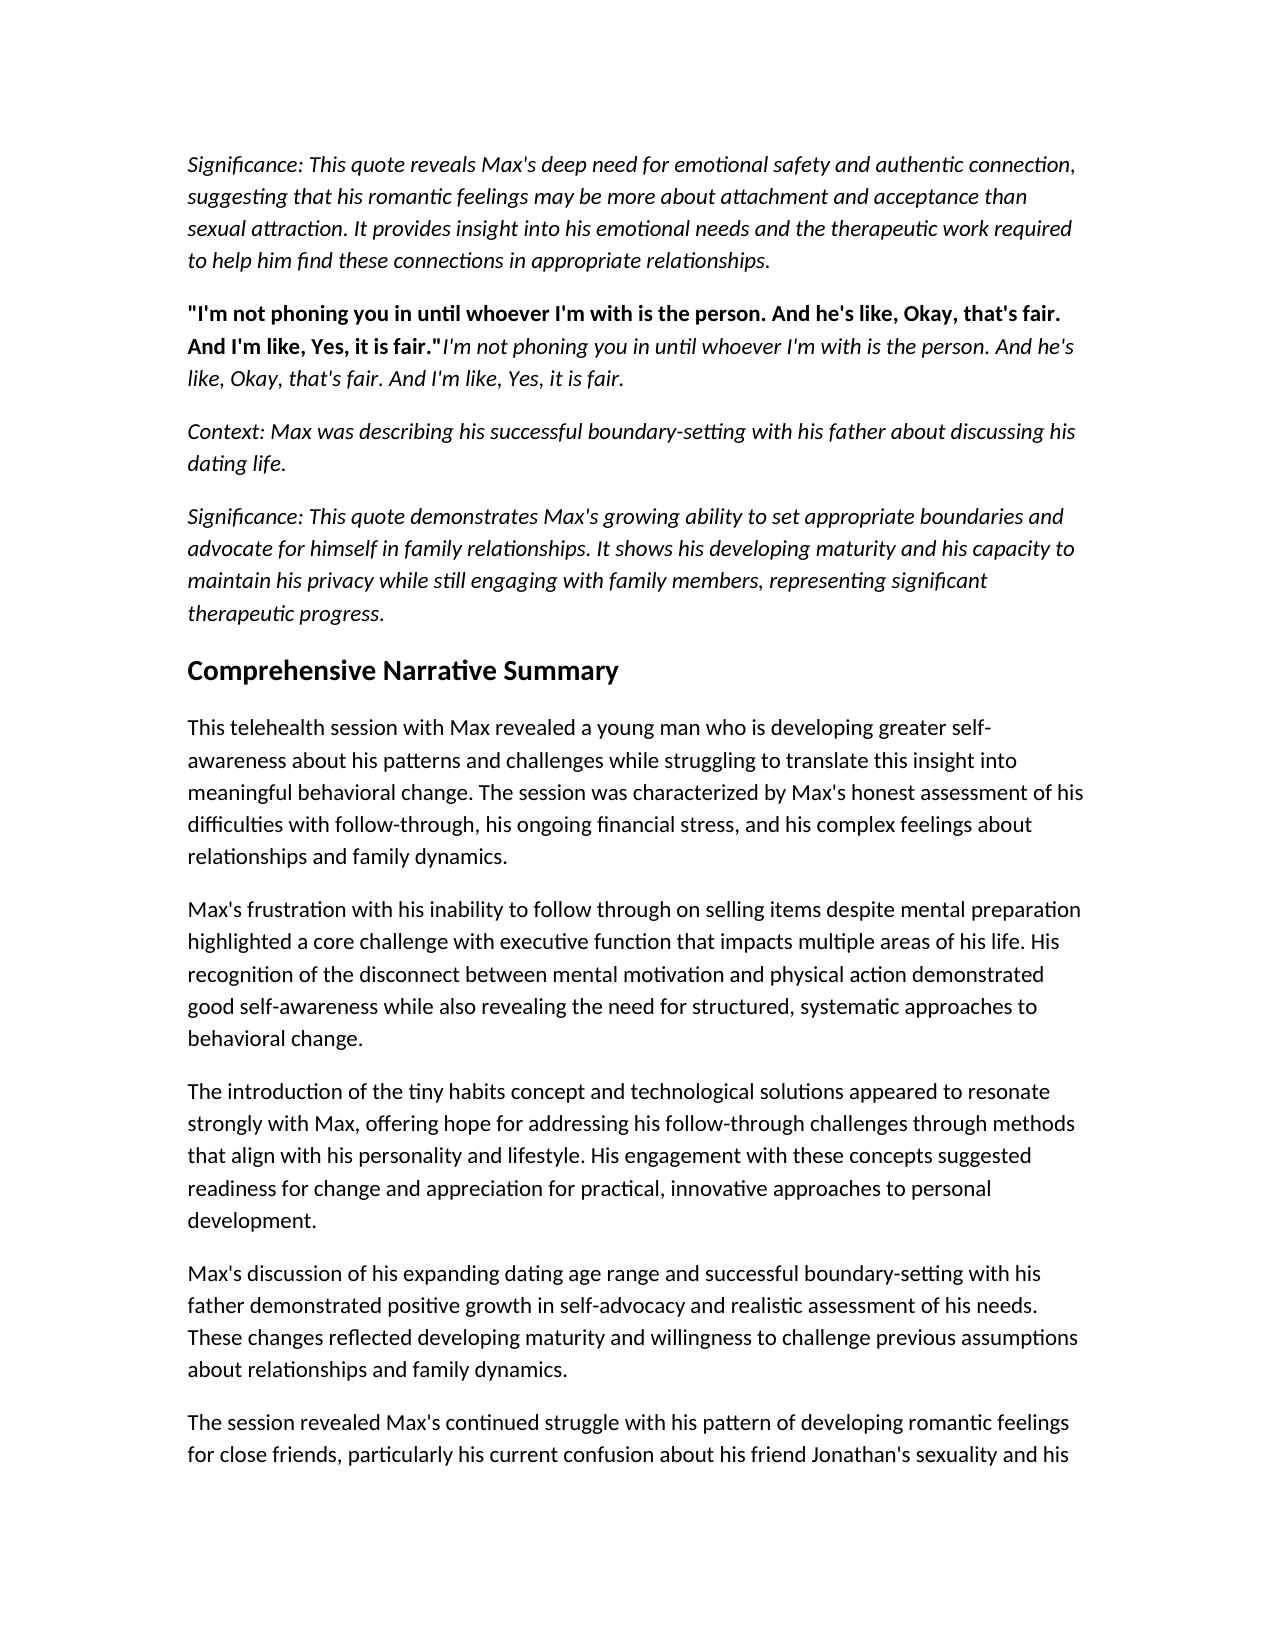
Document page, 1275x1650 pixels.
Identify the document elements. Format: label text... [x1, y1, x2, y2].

text Max's discussion of his expanding dating age range and successful boundary-setting with his father demonstrated positive growth in self-advocacy and realistic assessment of his needs. These changes reflected developing maturity and willingness to challenge previous assumptions about relationships and family dynamics. [187, 1259, 1087, 1383]
text Significance: This quote reveals Max's deep need for emotional safety and authentic connection, suggesting that his romantic feelings may be more about attachment and acceptance than sexual attraction. It provides insight into his emotional needs and the therapeutic work required to help him find these connections in appropriate relationships. [187, 150, 1087, 274]
text This telehealth session with Max revealed a young man who is developing greater self-awareness about his patterns and challenges while struggling to translate this insight into meaningful behavioral change. The session was characterized by Max's honest assessment of his difficulties with follow-through, his ongoing financial stress, and his complex feelings about relationships and family dynamics. [187, 713, 1087, 870]
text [187, 1408, 1087, 1469]
text Max's frustration with his inability to follow through on selling items despite mental preparation highlighted a core challenge with executive function that impacts multiple areas of his life. His recognition of the disconnect between mental motivation and physical action demonstrated good self-awareness while also revealing the need for structured, systematic approaches to behavioral change. [187, 895, 1087, 1052]
text "I'm not phoning you in until whoever I'm with is the person. And he's like, Okay, that's fair. And I'm like, Yes, it is fair."I'm not phoning you in until whoever I'm with is the person. And he's like, Okay, that's fair. And I'm like, Yes, it is fair. [187, 299, 1087, 392]
text Context: Max was describing his successful boundary-setting with his father about discussing his dating life. [187, 417, 1087, 477]
text Comprehensive Narrative Summary [187, 652, 1087, 687]
text The introduction of the tiny habits concept and technological solutions appeared to resonate strongly with Max, offering hope for addressing his follow-through challenges through methods that align with his personality and lifestyle. His engagement with these concepts suggested readiness for change and appreciation for practical, innovative approaches to personal development. [187, 1077, 1087, 1234]
text Significance: This quote demonstrates Max's growing ability to set appropriate boundaries and advocate for himself in family relationships. It shows his developing maturity and his capacity to maintain his privacy while still engaging with family members, representing significant therapeutic progress. [187, 502, 1087, 627]
